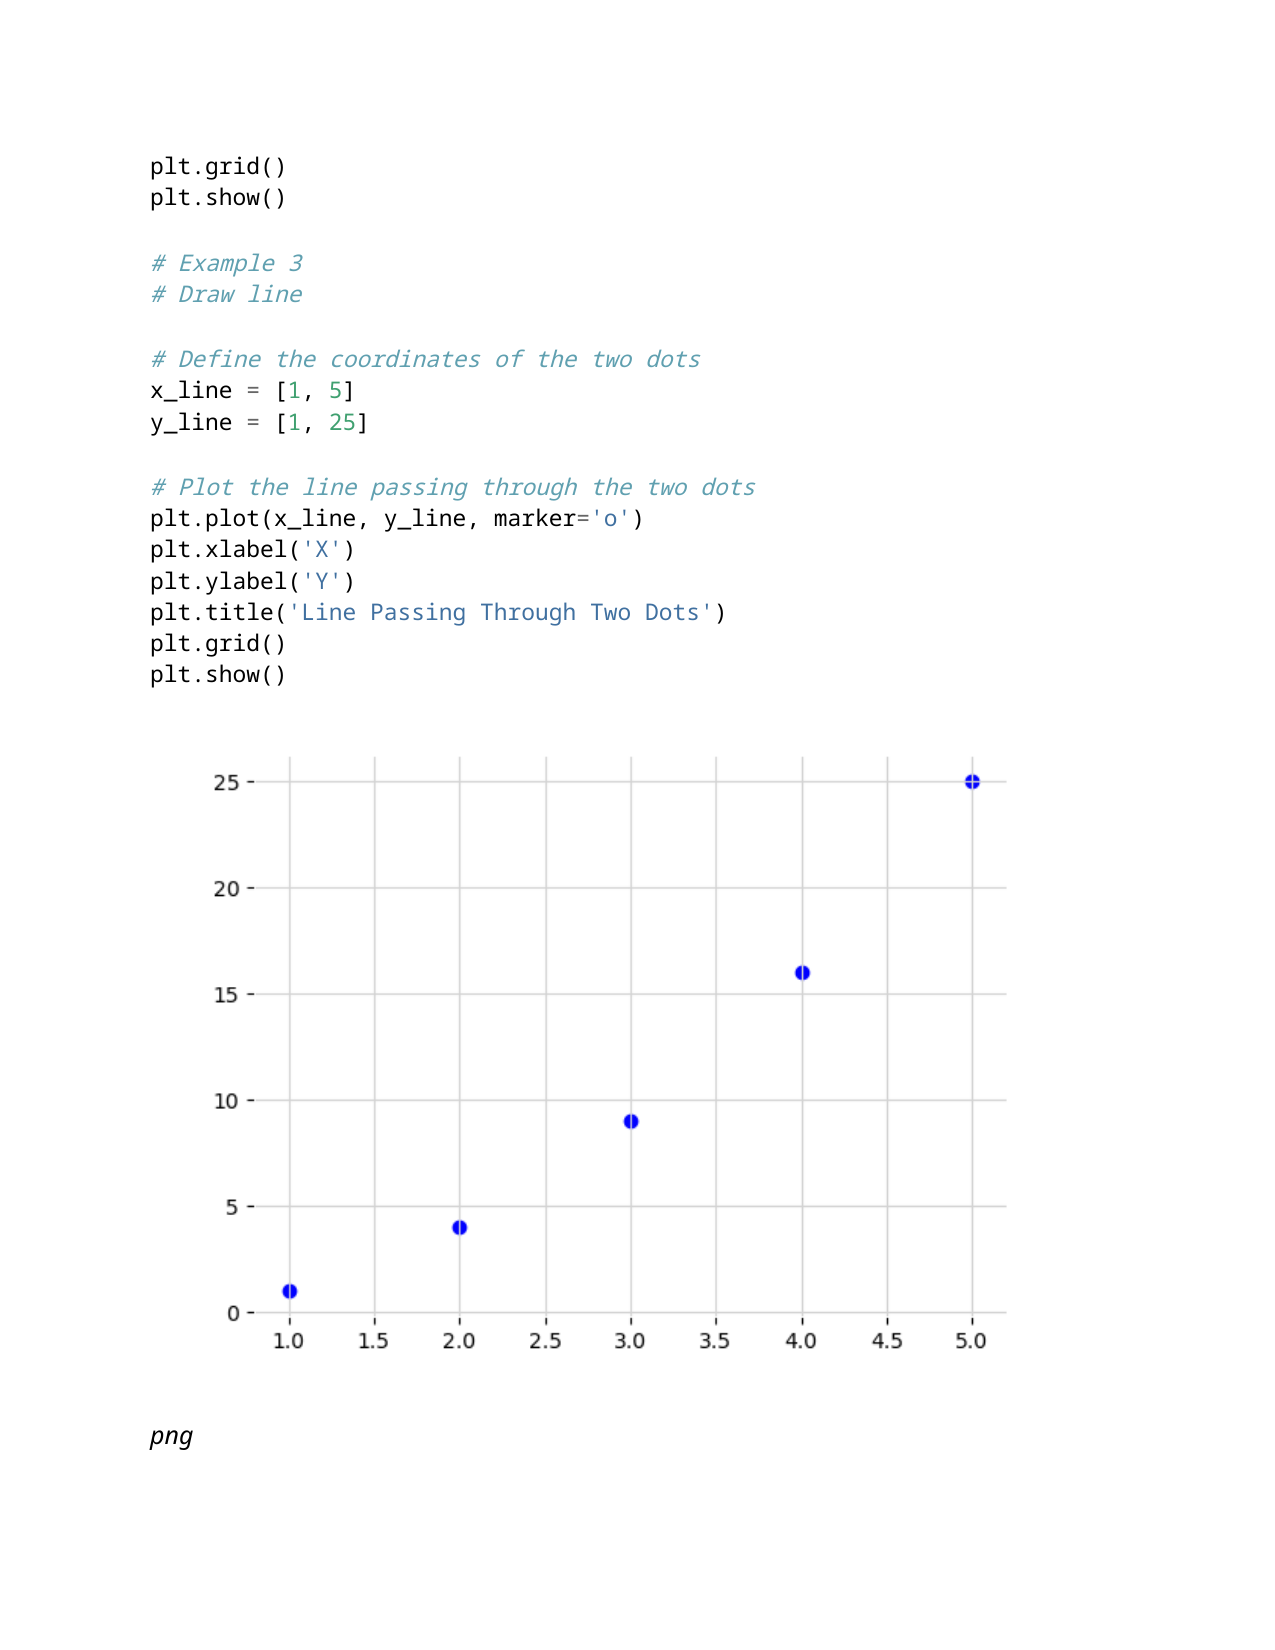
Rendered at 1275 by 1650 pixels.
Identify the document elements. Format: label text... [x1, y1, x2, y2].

picture [168, 710, 1022, 1397]
text png [150, 1418, 1125, 1452]
